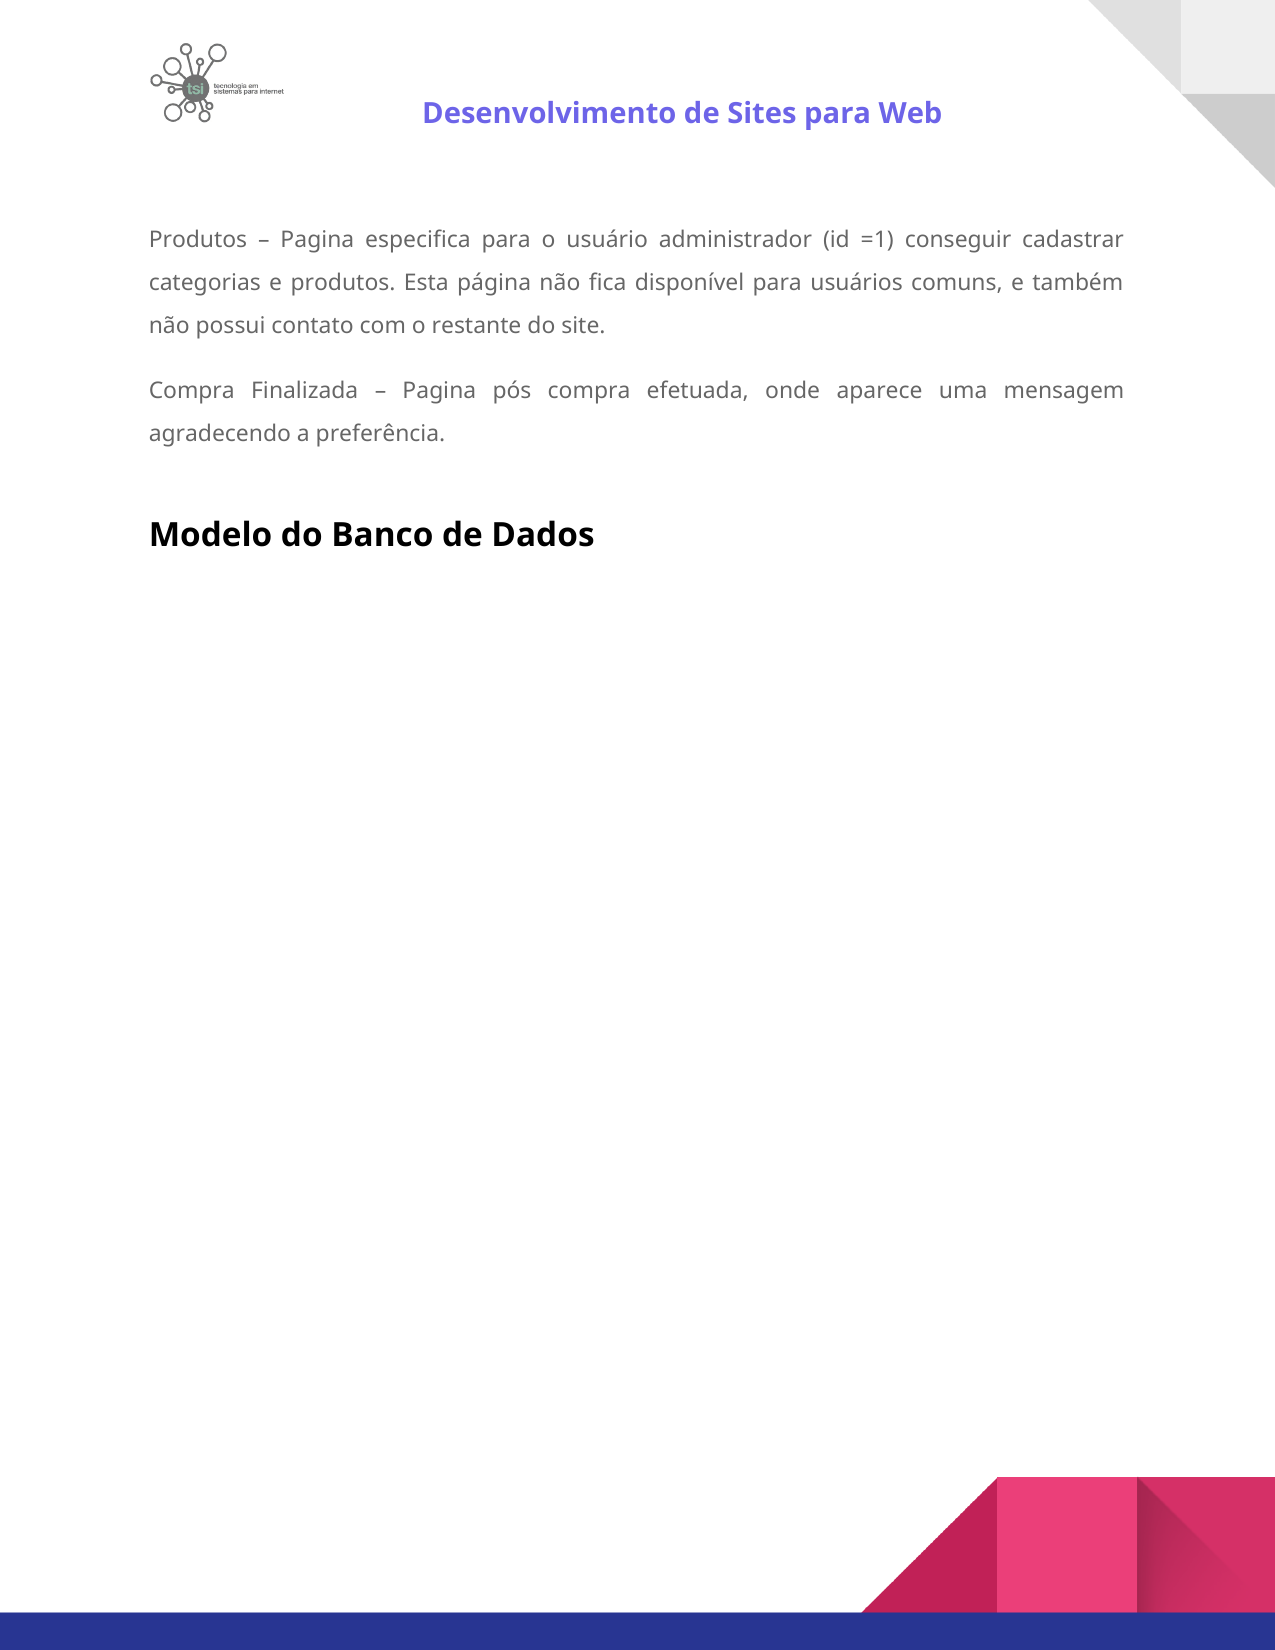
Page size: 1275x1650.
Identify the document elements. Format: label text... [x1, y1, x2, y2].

picture [1087, 0, 1275, 188]
subtitle Modelo do Banco de Dados [148, 511, 1125, 556]
text Compra Finalizada – Pagina pós compra efetuada, onde aparece uma mensagem agradecendo a preferência. [148, 374, 1125, 448]
picture [148, 39, 286, 124]
picture [0, 1476, 1275, 1650]
text Produtos – Pagina especifica para o usuário administrador (id =1) conseguir cadastrar categorias e produtos. Esta página não fica disponível para usuários comuns, e também não possui contato com o restante do site. [148, 222, 1125, 341]
